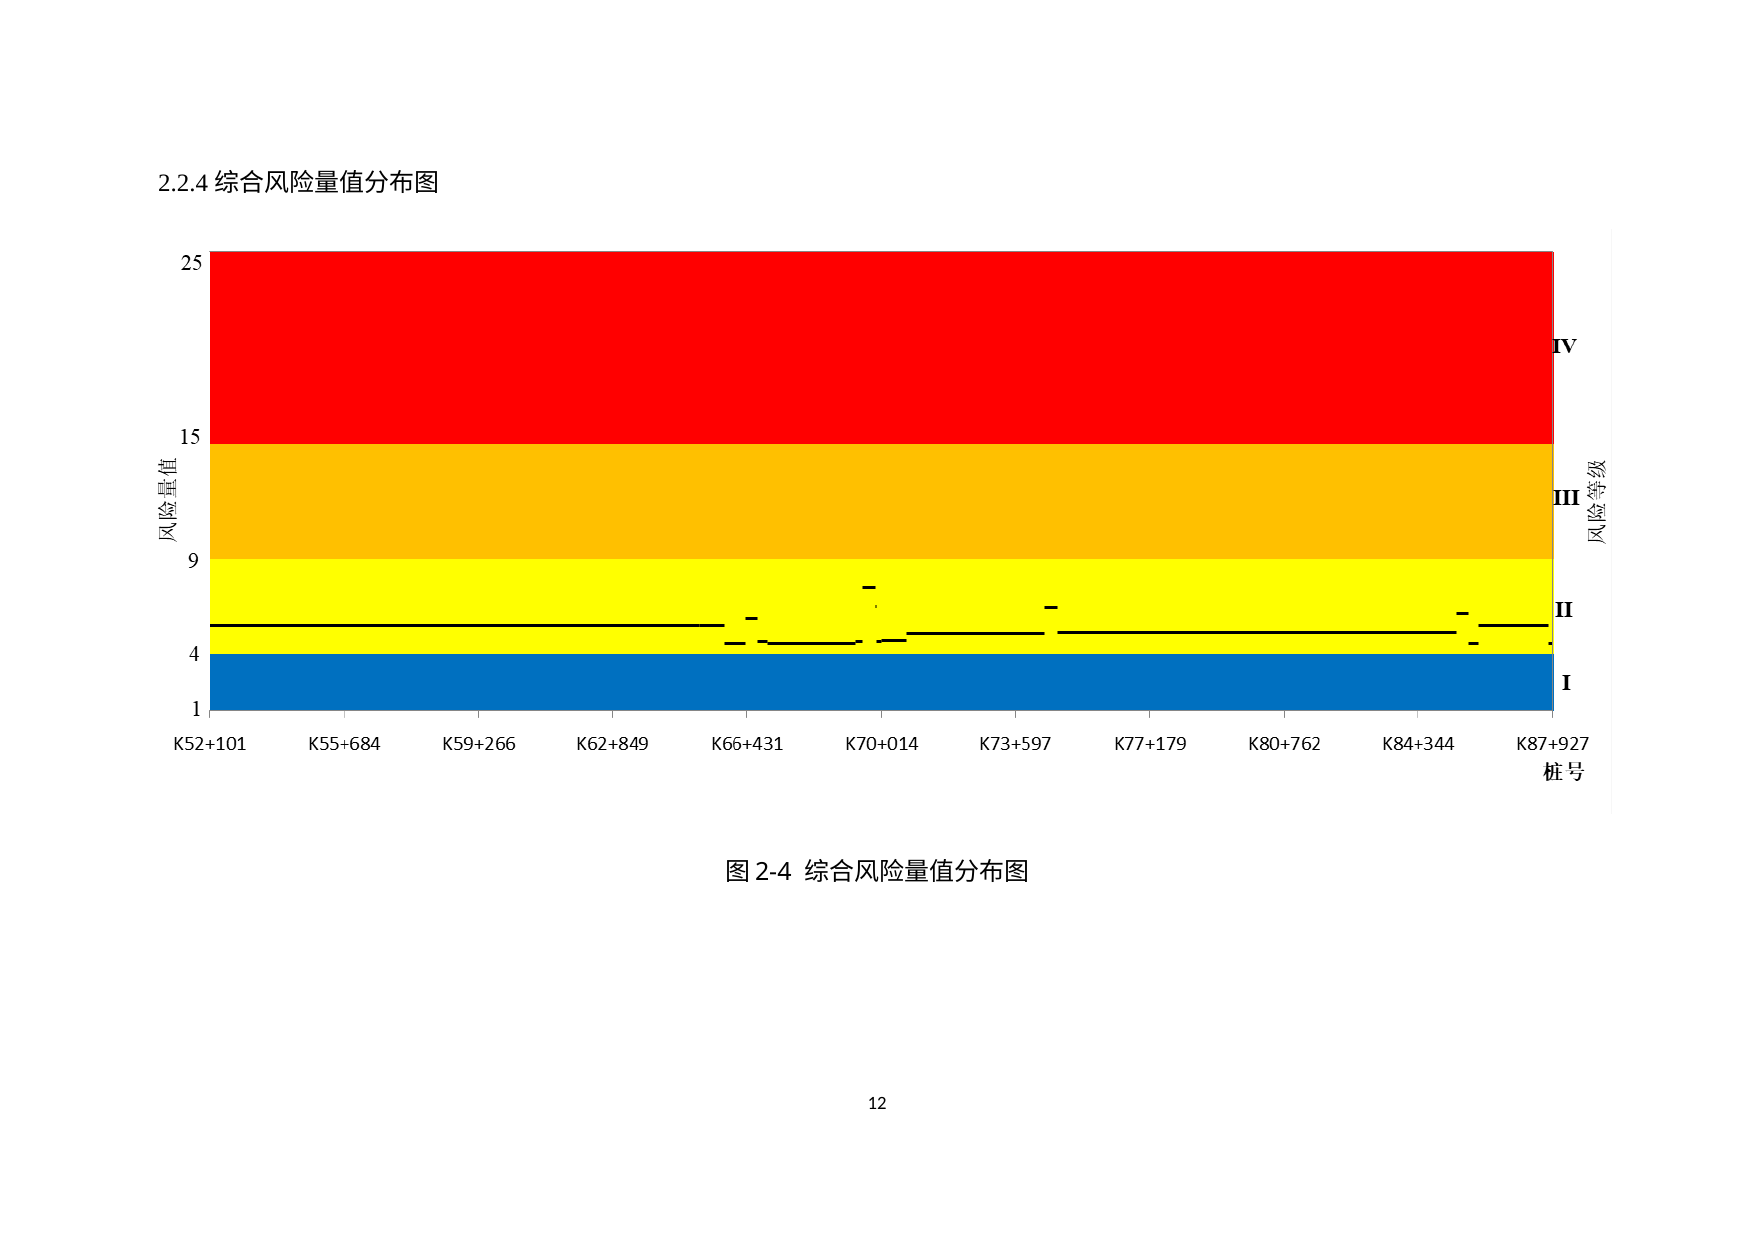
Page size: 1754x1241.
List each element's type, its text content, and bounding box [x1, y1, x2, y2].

text 2.2.4 综合风险量值分布图 [148, 148, 1606, 213]
picture [150, 229, 1612, 814]
